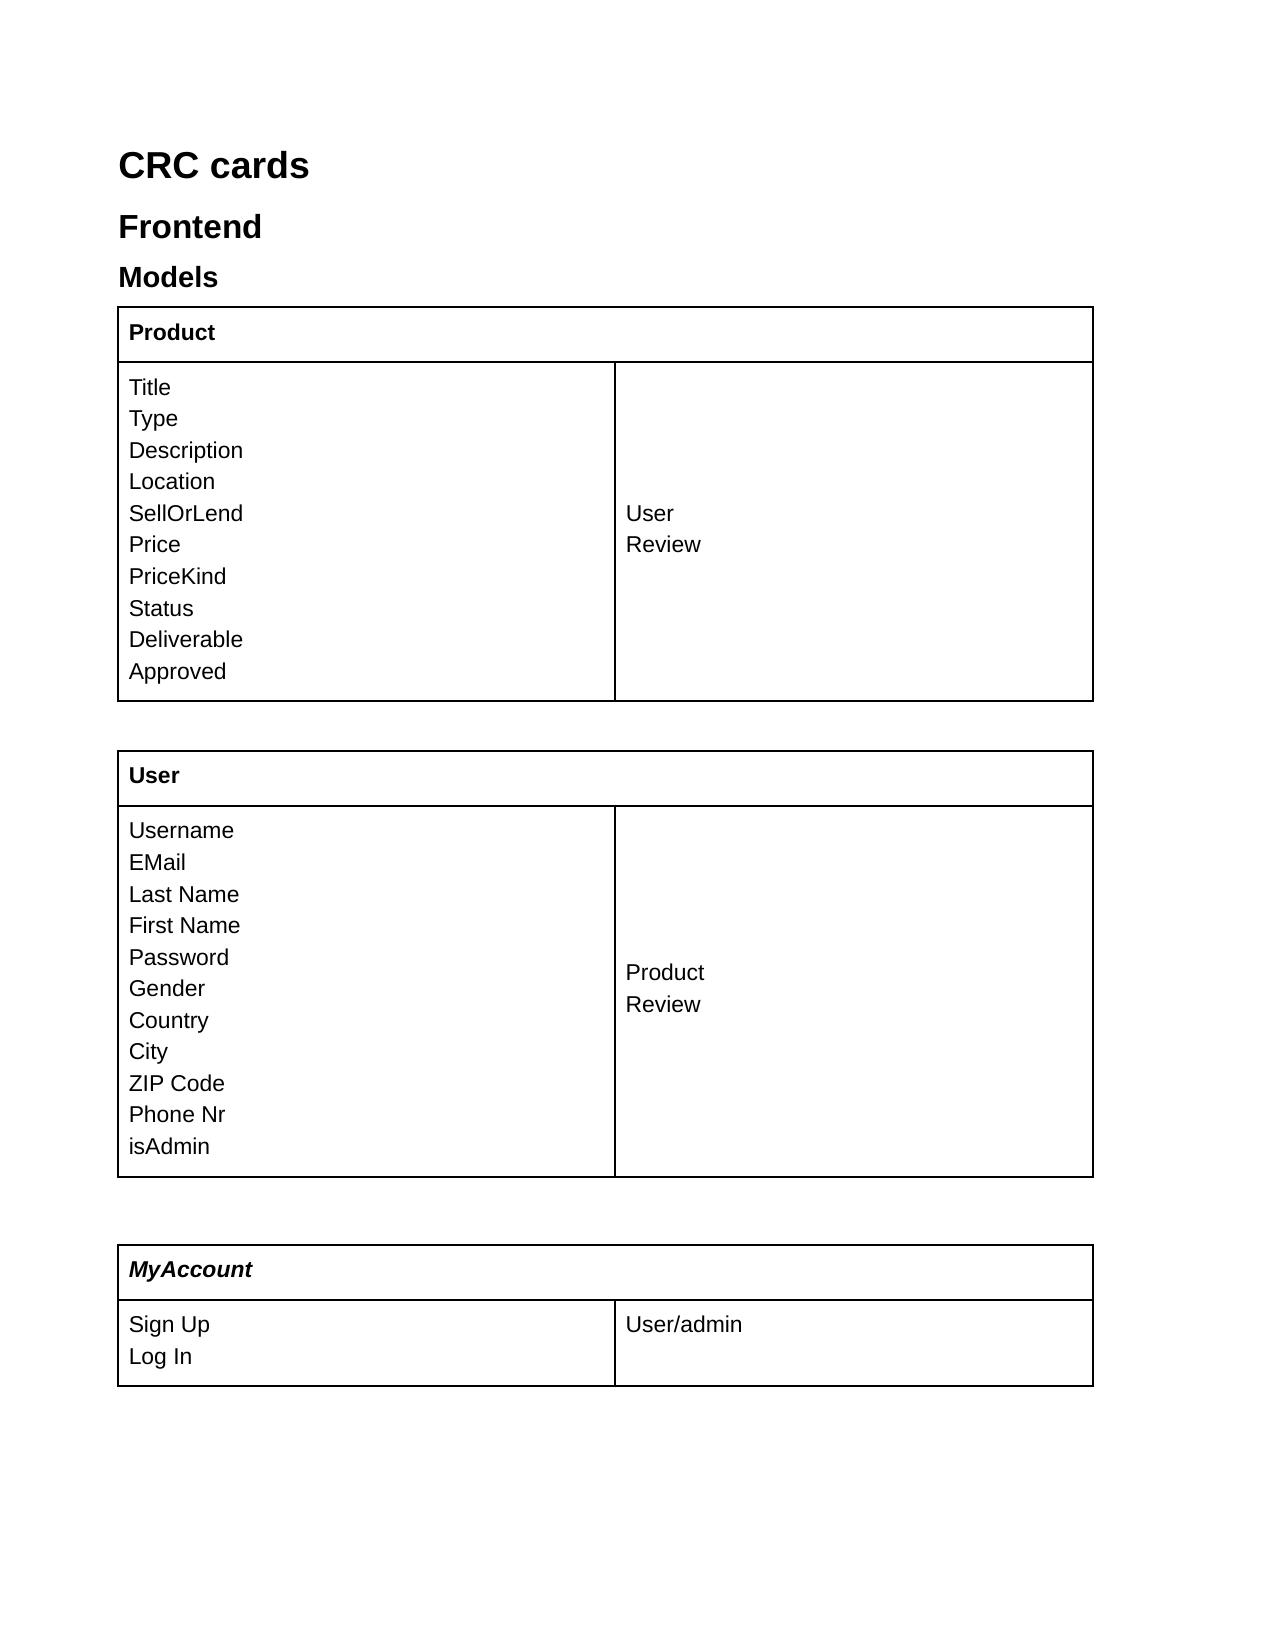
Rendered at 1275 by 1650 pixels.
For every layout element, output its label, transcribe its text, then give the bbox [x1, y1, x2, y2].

table_cell Sign Up Log In [119, 1301, 614, 1385]
subtitle Models [118, 260, 1157, 294]
table_header MyAccount [119, 1246, 1092, 1299]
table_cell User Review [616, 363, 1092, 700]
subtitle Frontend [118, 207, 1157, 246]
table_cell Title Type Description Location SellOrLend Price PriceKind Status Deliverable Approved [119, 363, 614, 700]
table_cell Product Review [616, 807, 1092, 1176]
table_cell User/admin [616, 1301, 1092, 1385]
table_header Product [119, 308, 1092, 361]
table_cell Username EMail Last Name First Name Password Gender Country City ZIP Code Phone Nr isAdmin [119, 807, 614, 1176]
table_header User [119, 752, 1092, 805]
subtitle CRC cards [118, 143, 1157, 186]
